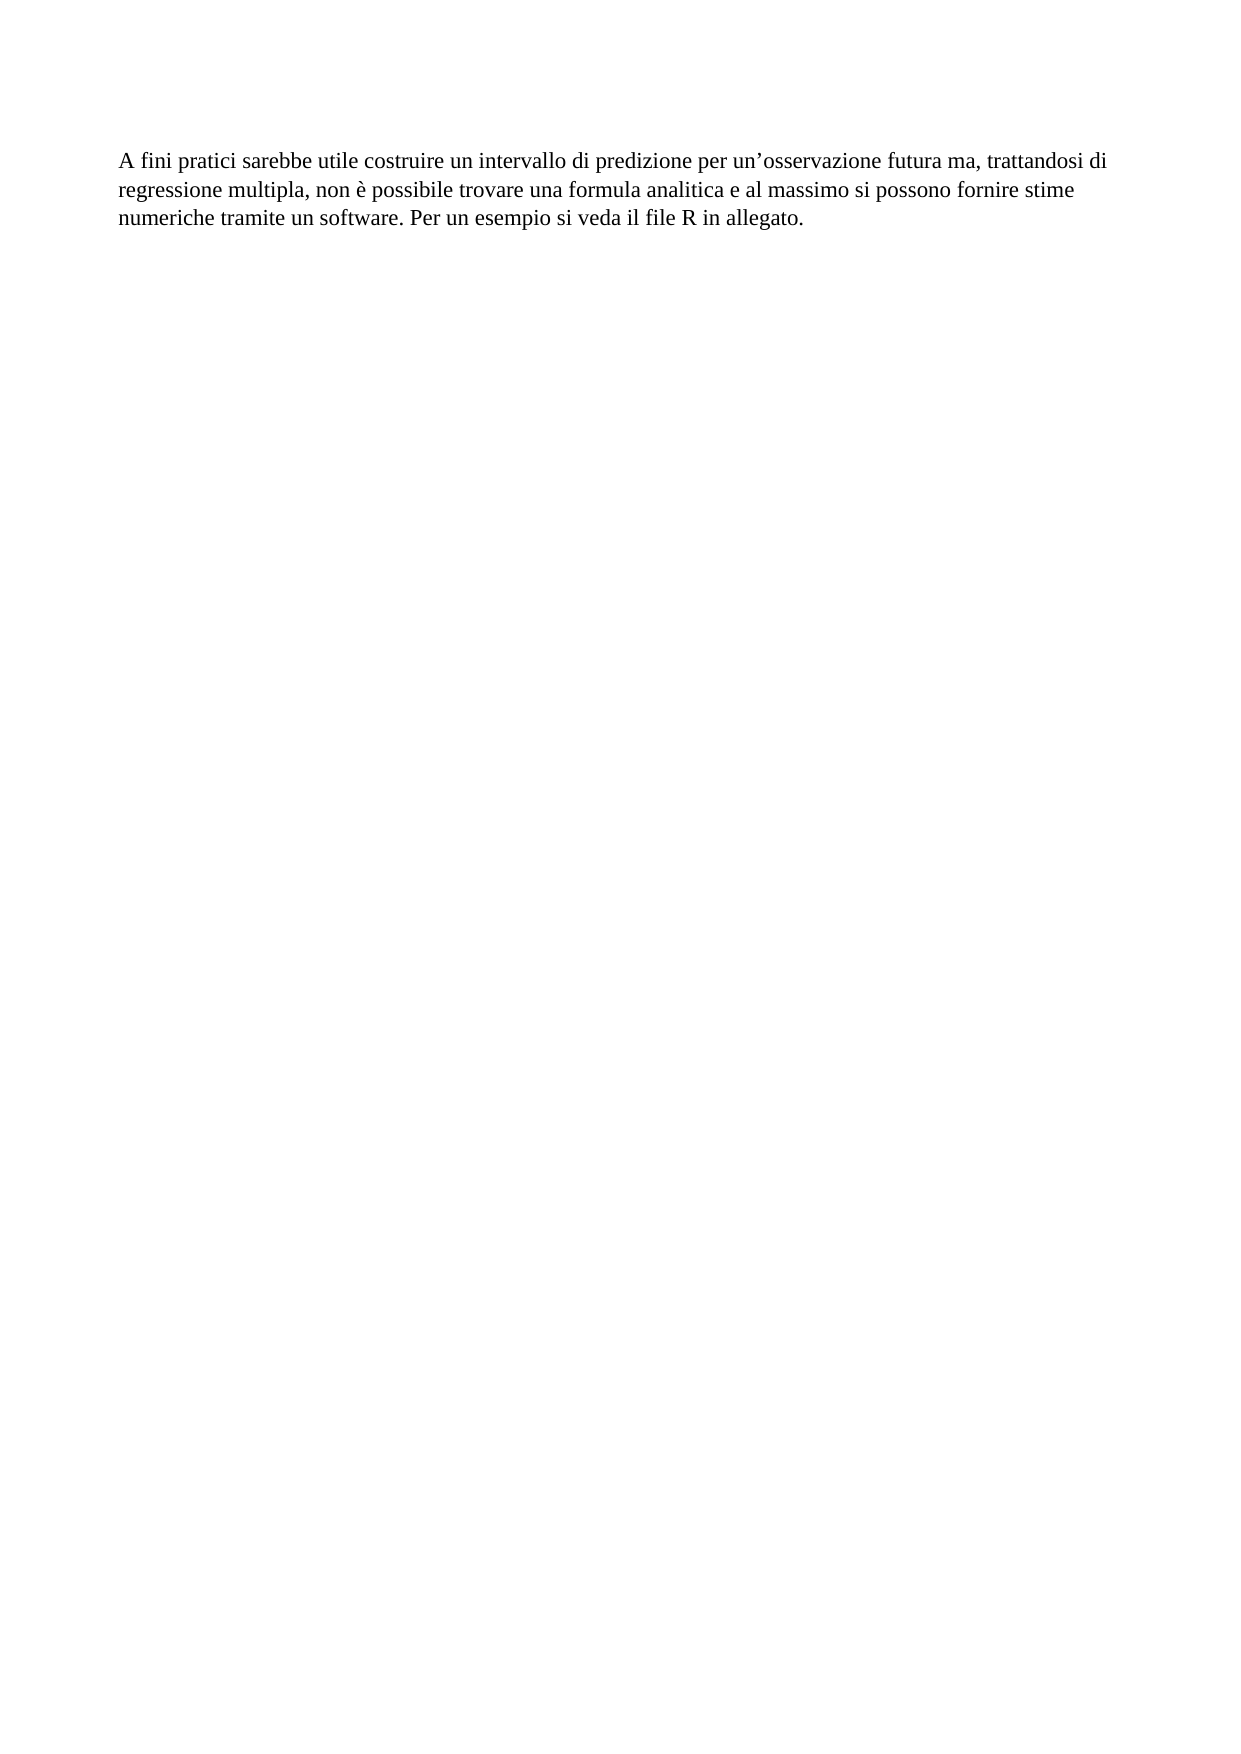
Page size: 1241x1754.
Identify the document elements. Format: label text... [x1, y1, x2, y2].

text A fini pratici sarebbe utile costruire un intervallo di predizione per un’osservazione futura ma, trattandosi di regressione multipla, non è possibile trovare una formula analitica e al massimo si possono fornire stime numeriche tramite un software. Per un esempio si veda il file R in allegato. [118, 148, 1122, 231]
